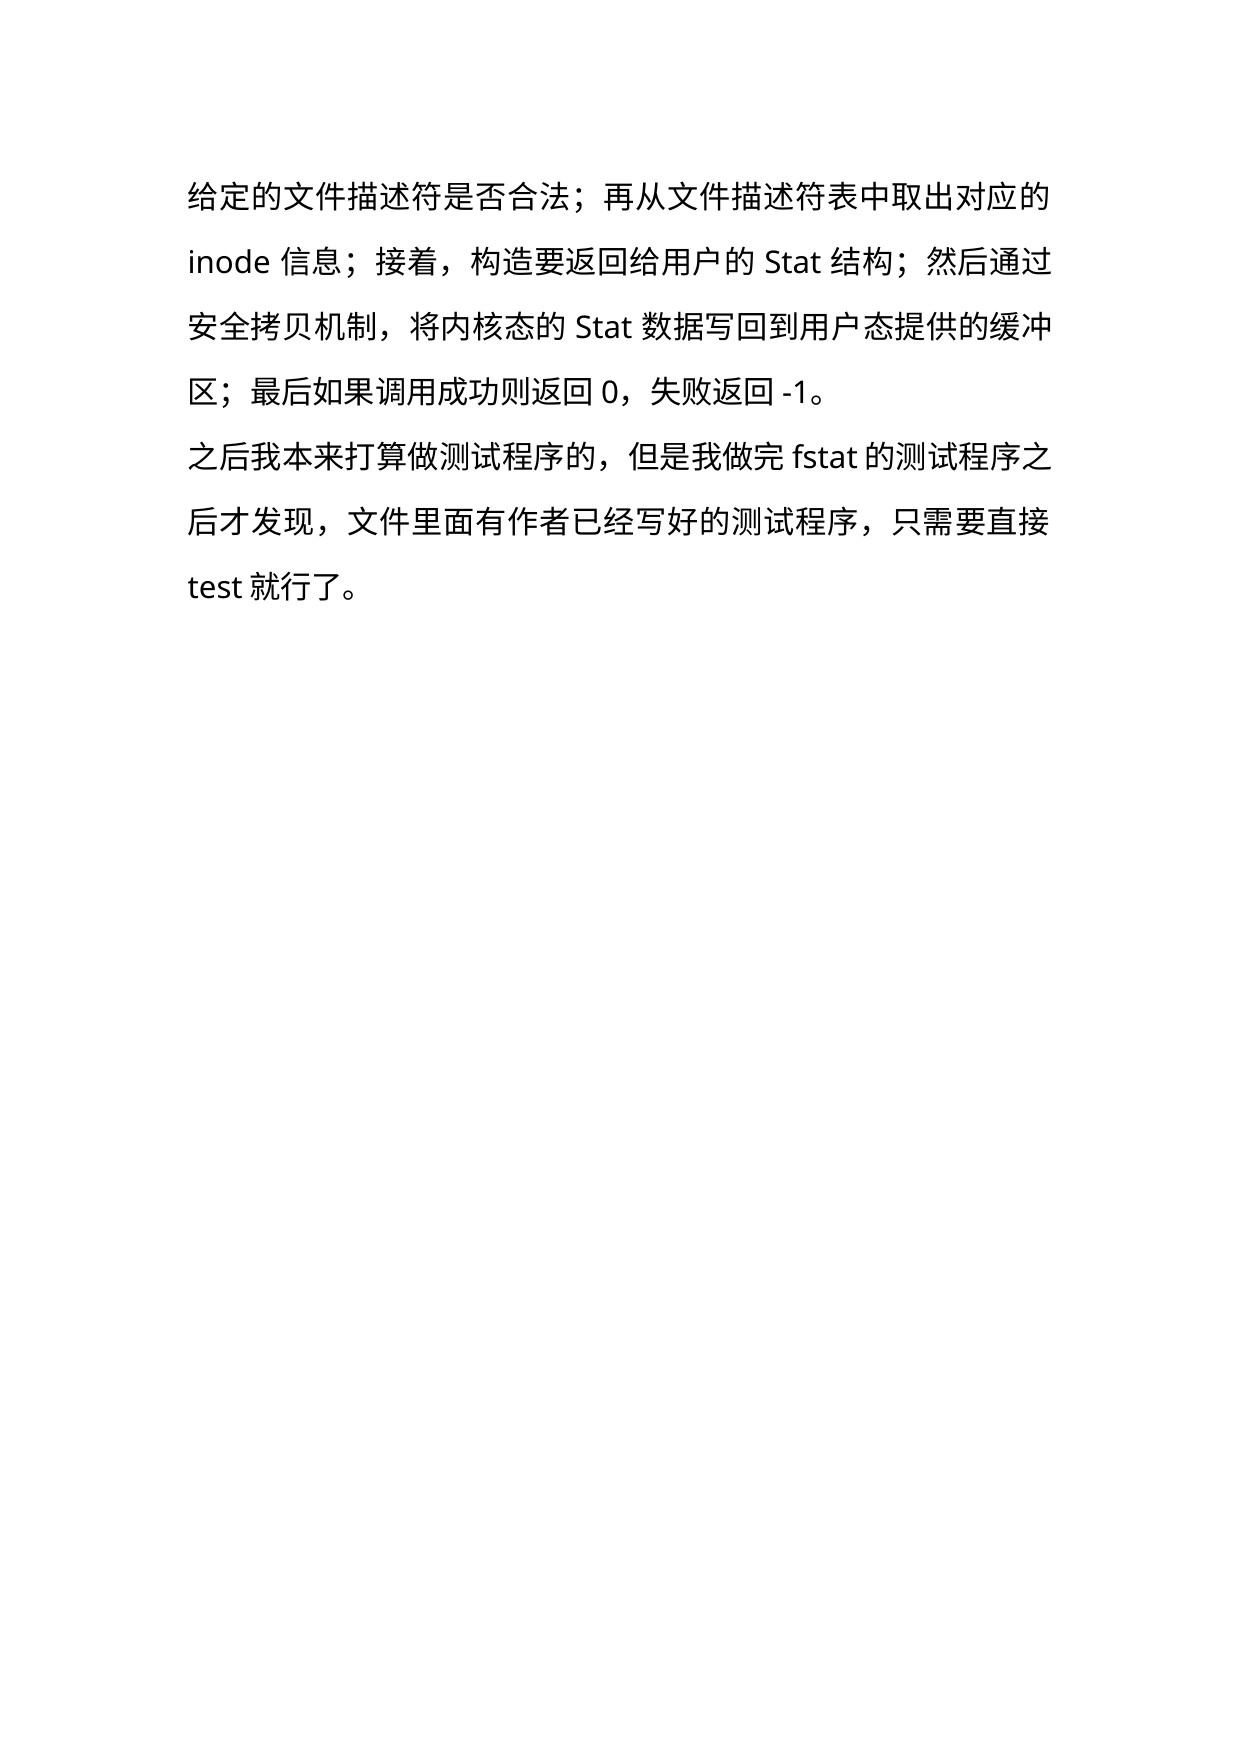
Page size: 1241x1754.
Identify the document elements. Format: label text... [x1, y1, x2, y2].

text 之后我本来打算做测试程序的，但是我做完fstat的测试程序之后才发现，文件里面有作者已经写好的测试程序，只需要直接test就行了。 [187, 422, 1053, 617]
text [187, 162, 1053, 422]
